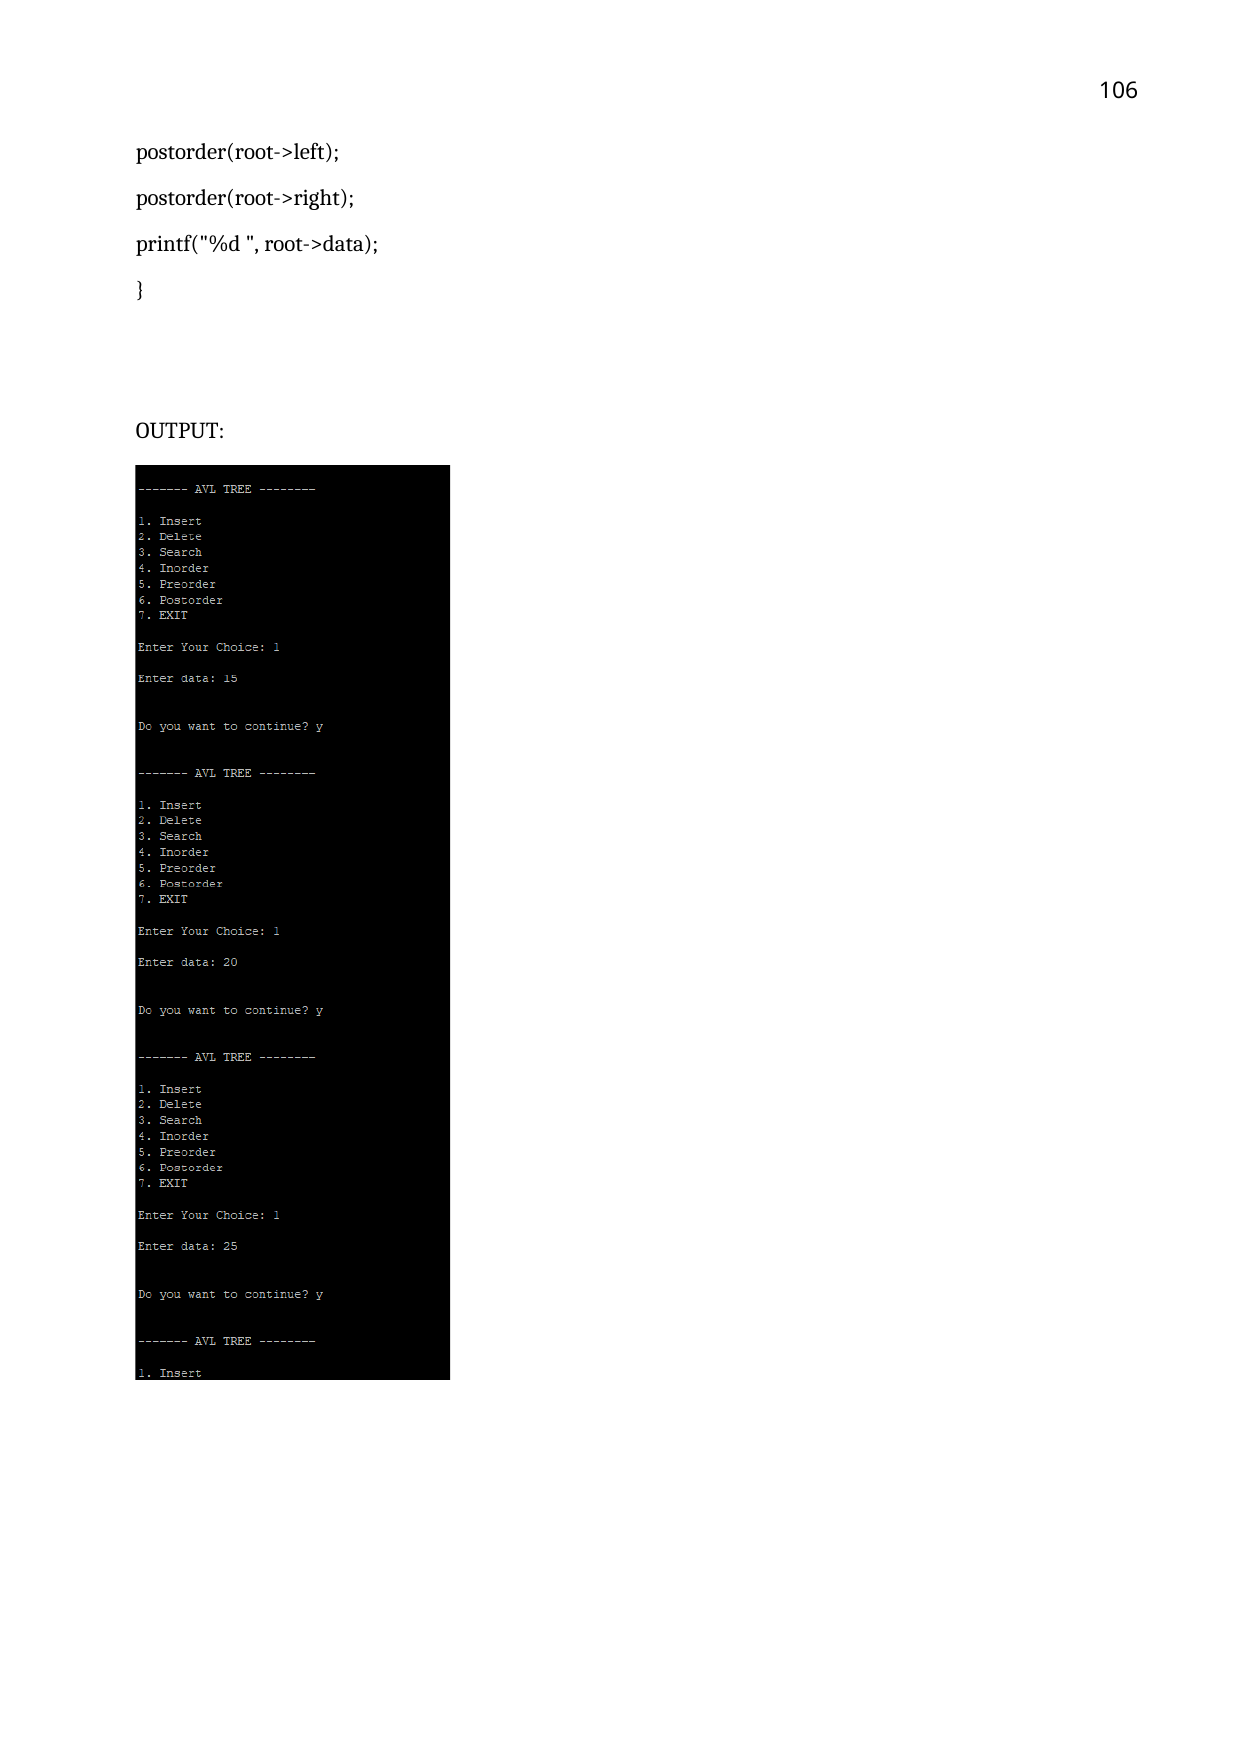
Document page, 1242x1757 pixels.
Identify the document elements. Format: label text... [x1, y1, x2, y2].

text } [136, 277, 1162, 303]
text postorder(root->left); postorder(root->right); printf("%d ", root->data); [136, 139, 387, 257]
picture [135, 465, 451, 1380]
text OUTPUT: [136, 418, 1162, 444]
